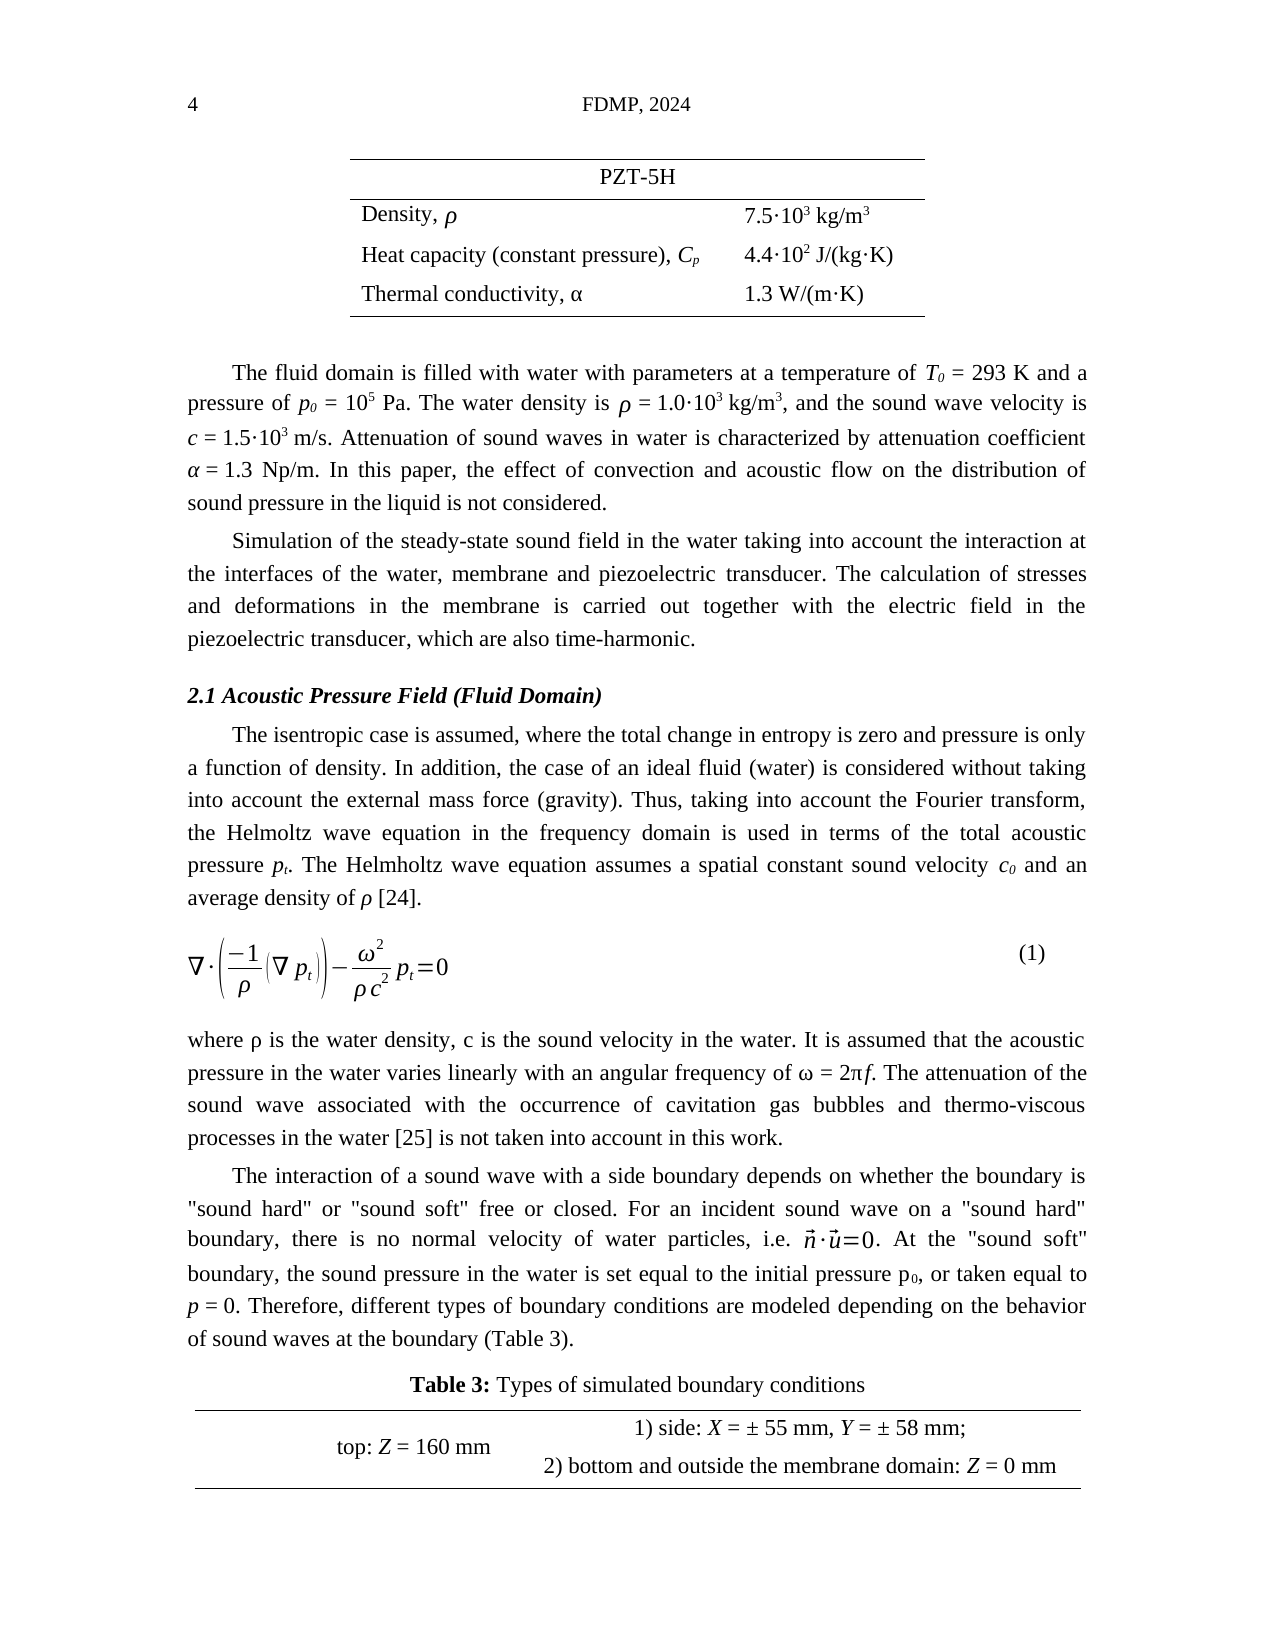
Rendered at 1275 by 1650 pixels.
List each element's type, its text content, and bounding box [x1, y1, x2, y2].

table_cell Density, [350, 200, 733, 238]
text Simulation of the steady-state sound field in the water taking into account the interaction at the interfaces of the water, membrane and piezoelectric transducer. The calculation of stresses and deformations in the membrane is carried out together with the electric field in the piezoelectric transducer, which are also time-harmonic. [187, 524, 1087, 654]
table_header [195, 1411, 308, 1488]
text Table 3: Types of simulated boundary conditions [187, 1371, 1087, 1397]
table_header 1) side: X = ± 55 mm, Y = ± 58 mm; 2) bottom and outside the membrane domain: Z = 0 mm [519, 1411, 1081, 1488]
table_cell 7.5·103 kg/m3 [733, 200, 925, 238]
text 2.1 Acoustic Pressure Field (Fluid Domain) [187, 679, 1087, 712]
text (1) [187, 919, 1087, 1017]
text where ρ is the water density, c is the sound velocity in the water. It is assumed that the acoustic pressure in the water varies linearly with an angular frequency of ω = 2πf. The attenuation of the sound wave associated with the occurrence of cavitation gas bubbles and thermo-viscous processes in the water [25] is not taken into account in this work. [187, 1023, 1087, 1153]
table_cell Thermal conductivity, α [350, 277, 733, 316]
table_header top: Z = 160 mm [308, 1411, 519, 1488]
text The fluid domain is filled with water with parameters at a temperature of T0 = 293 K and a pressure of p0 = 105 Pa. The water density is = 1.0·103 kg/m3, and the sound wave velocity is с = 1.5·103 m/s. Attenuation of sound waves in water is characterized by attenuation coefficient α = 1.3 Np/m. In this paper, the effect of convection and acoustic flow on the distribution of sound pressure in the liquid is not considered. [187, 356, 1087, 518]
table_cell 4.4·102 J/(kg·K) [733, 238, 925, 277]
table_cell 1.3 W/(m·K) [733, 277, 925, 316]
text The interaction of a sound wave with a side boundary depends on whether the boundary is "sound hard" or "sound soft" free or closed. For an incident sound wave on a "sound hard" boundary, there is no normal velocity of water particles, i.e. . At the "sound soft" boundary, the sound pressure in the water is set equal to the initial pressure p0, or taken equal to p = 0. Therefore, different types of boundary conditions are modeled depending on the behavior of sound waves at the boundary (Table 3). [187, 1159, 1087, 1354]
table_cell Heat capacity (constant pressure), Cp [350, 238, 733, 277]
text The isentropic case is assumed, where the total change in entropy is zero and pressure is only a function of density. In addition, the case of an ideal fluid (water) is considered without taking into account the external mass force (gravity). Thus, taking into account the Fourier transform, the Helmoltz wave equation in the frequency domain is used in terms of the total acoustic pressure pt. The Helmholtz wave equation assumes a spatial constant sound velocity c0 and an average density of ρ [24]. [187, 718, 1087, 913]
table_header PZT-5H [350, 160, 925, 198]
